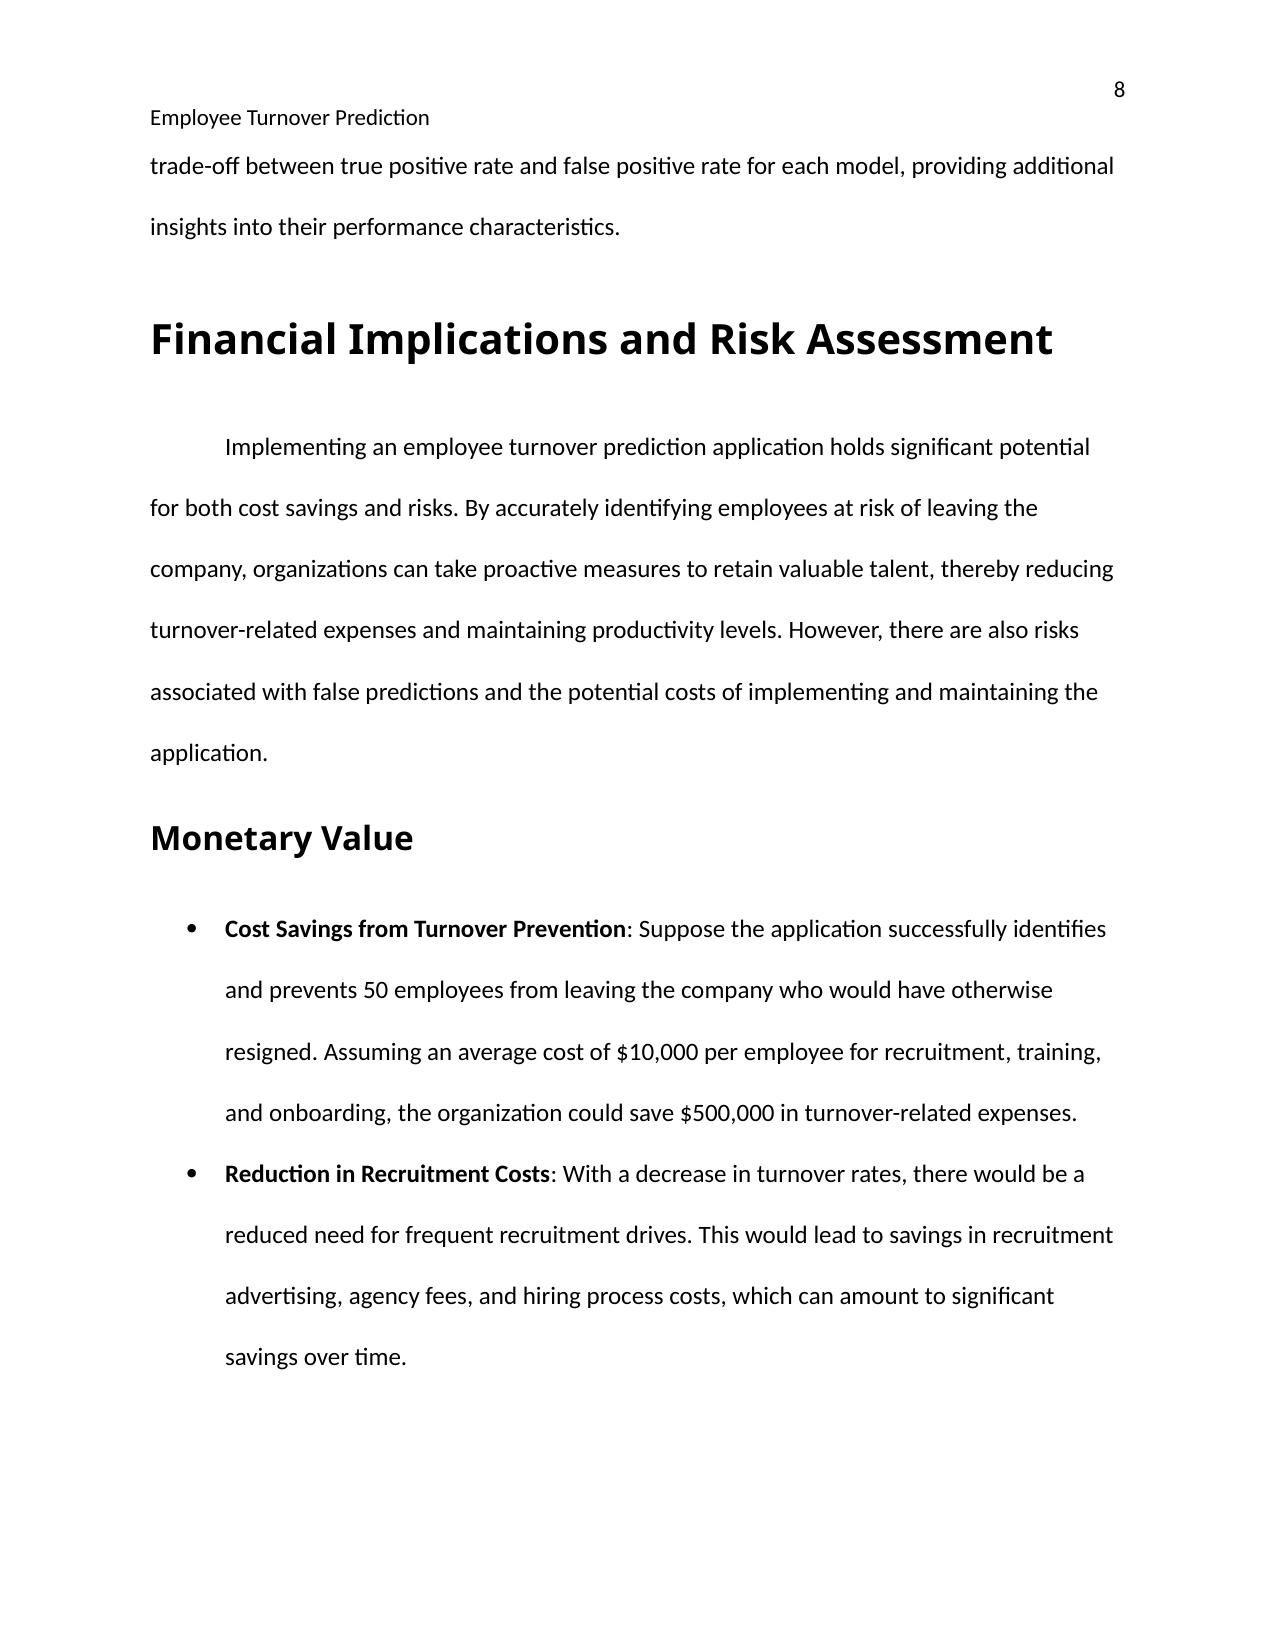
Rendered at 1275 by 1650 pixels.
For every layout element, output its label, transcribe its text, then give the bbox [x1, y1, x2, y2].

subtitle Monetary Value [150, 814, 1125, 860]
list Cost Savings from Turnover Prevention: Suppose the application successfully identifies and prevents 50 employees from leaving the company who would have otherwise resigned. Assuming an average cost of $10,000 per employee for recruitment, training, and onboarding, the organization could save $500,000 in turnover-related expenses. [187, 913, 1125, 1127]
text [150, 150, 1125, 242]
subtitle Financial Implications and Risk Assessment [150, 309, 1125, 366]
list Reduction in Recruitment Costs: With a decrease in turnover rates, there would be a reduced need for frequent recruitment drives. This would lead to savings in recruitment advertising, agency fees, and hiring process costs, which can amount to significant savings over time. [187, 1158, 1125, 1371]
text Implementing an employee turnover prediction application holds significant potential for both cost savings and risks. By accurately identifying employees at risk of leaving the company, organizations can take proactive measures to retain valuable talent, thereby reducing turnover-related expenses and maintaining productivity levels. However, there are also risks associated with false predictions and the potential costs of implementing and maintaining the application. [150, 431, 1125, 767]
